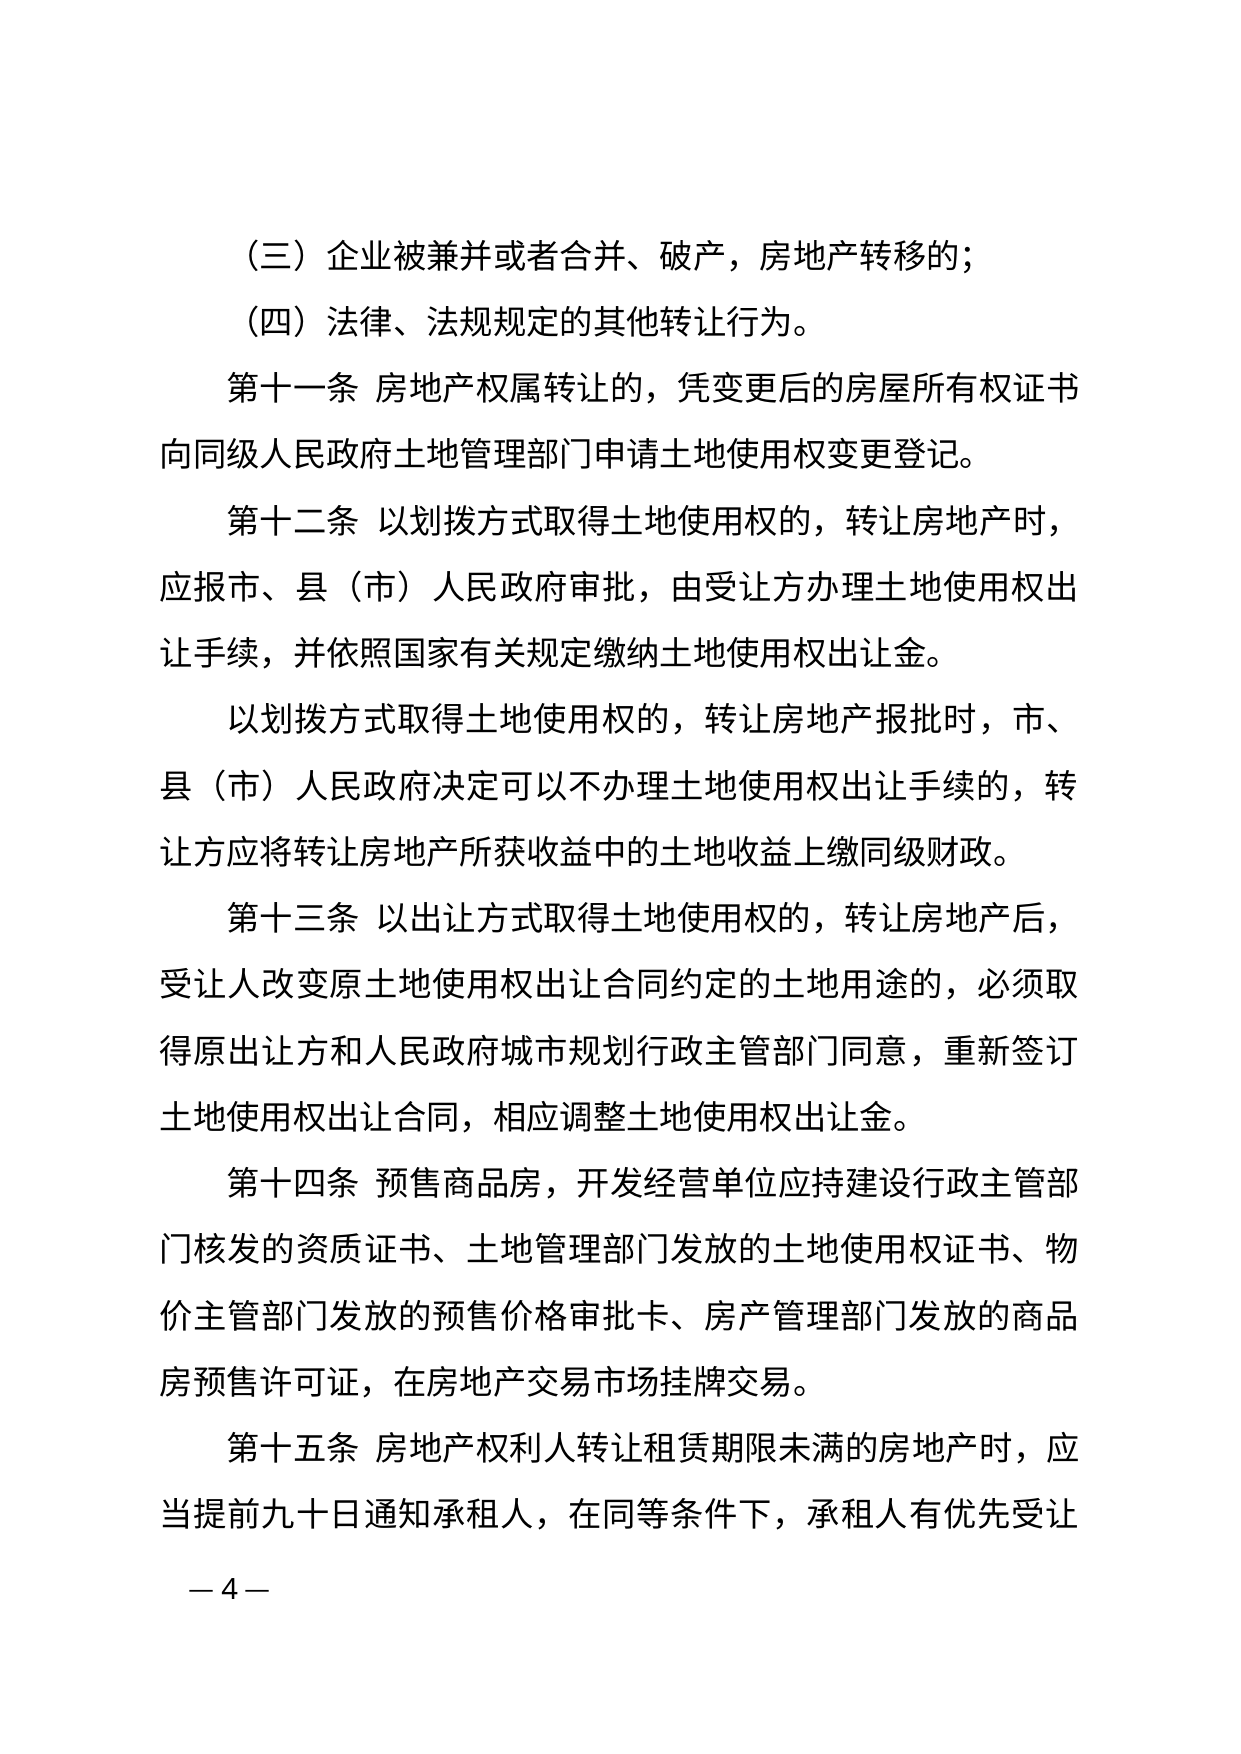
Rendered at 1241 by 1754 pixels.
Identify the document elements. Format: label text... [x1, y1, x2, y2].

text 第十一条 房地产权属转让的，凭变更后的房屋所有权证书向同级人民政府土地管理部门申请土地使用权变更登记。 [159, 353, 1081, 485]
text 以划拨方式取得土地使用权的，转让房地产报批时，市、县（市）人民政府决定可以不办理土地使用权出让手续的，转让方应将转让房地产所获收益中的土地收益上缴同级财政。 [159, 684, 1081, 883]
text 第十二条 以划拨方式取得土地使用权的，转让房地产时，应报市、县（市）人民政府审批，由受让方办理土地使用权出让手续，并依照国家有关规定缴纳土地使用权出让金。 [159, 485, 1081, 684]
text 第十四条 预售商品房，开发经营单位应持建设行政主管部门核发的资质证书、土地管理部门发放的土地使用权证书、物价主管部门发放的预售价格审批卡、房产管理部门发放的商品房预售许可证，在房地产交易市场挂牌交易。 [159, 1148, 1081, 1413]
text 第十三条 以出让方式取得土地使用权的，转让房地产后，受让人改变原土地使用权出让合同约定的土地用途的，必须取得原出让方和人民政府城市规划行政主管部门同意，重新签订土地使用权出让合同，相应调整土地使用权出让金。 [159, 883, 1081, 1148]
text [159, 1413, 1081, 1545]
text （四）法律、法规规定的其他转让行为。 [159, 287, 1081, 353]
text （三）企业被兼并或者合并、破产，房地产转移的； [159, 220, 1081, 287]
